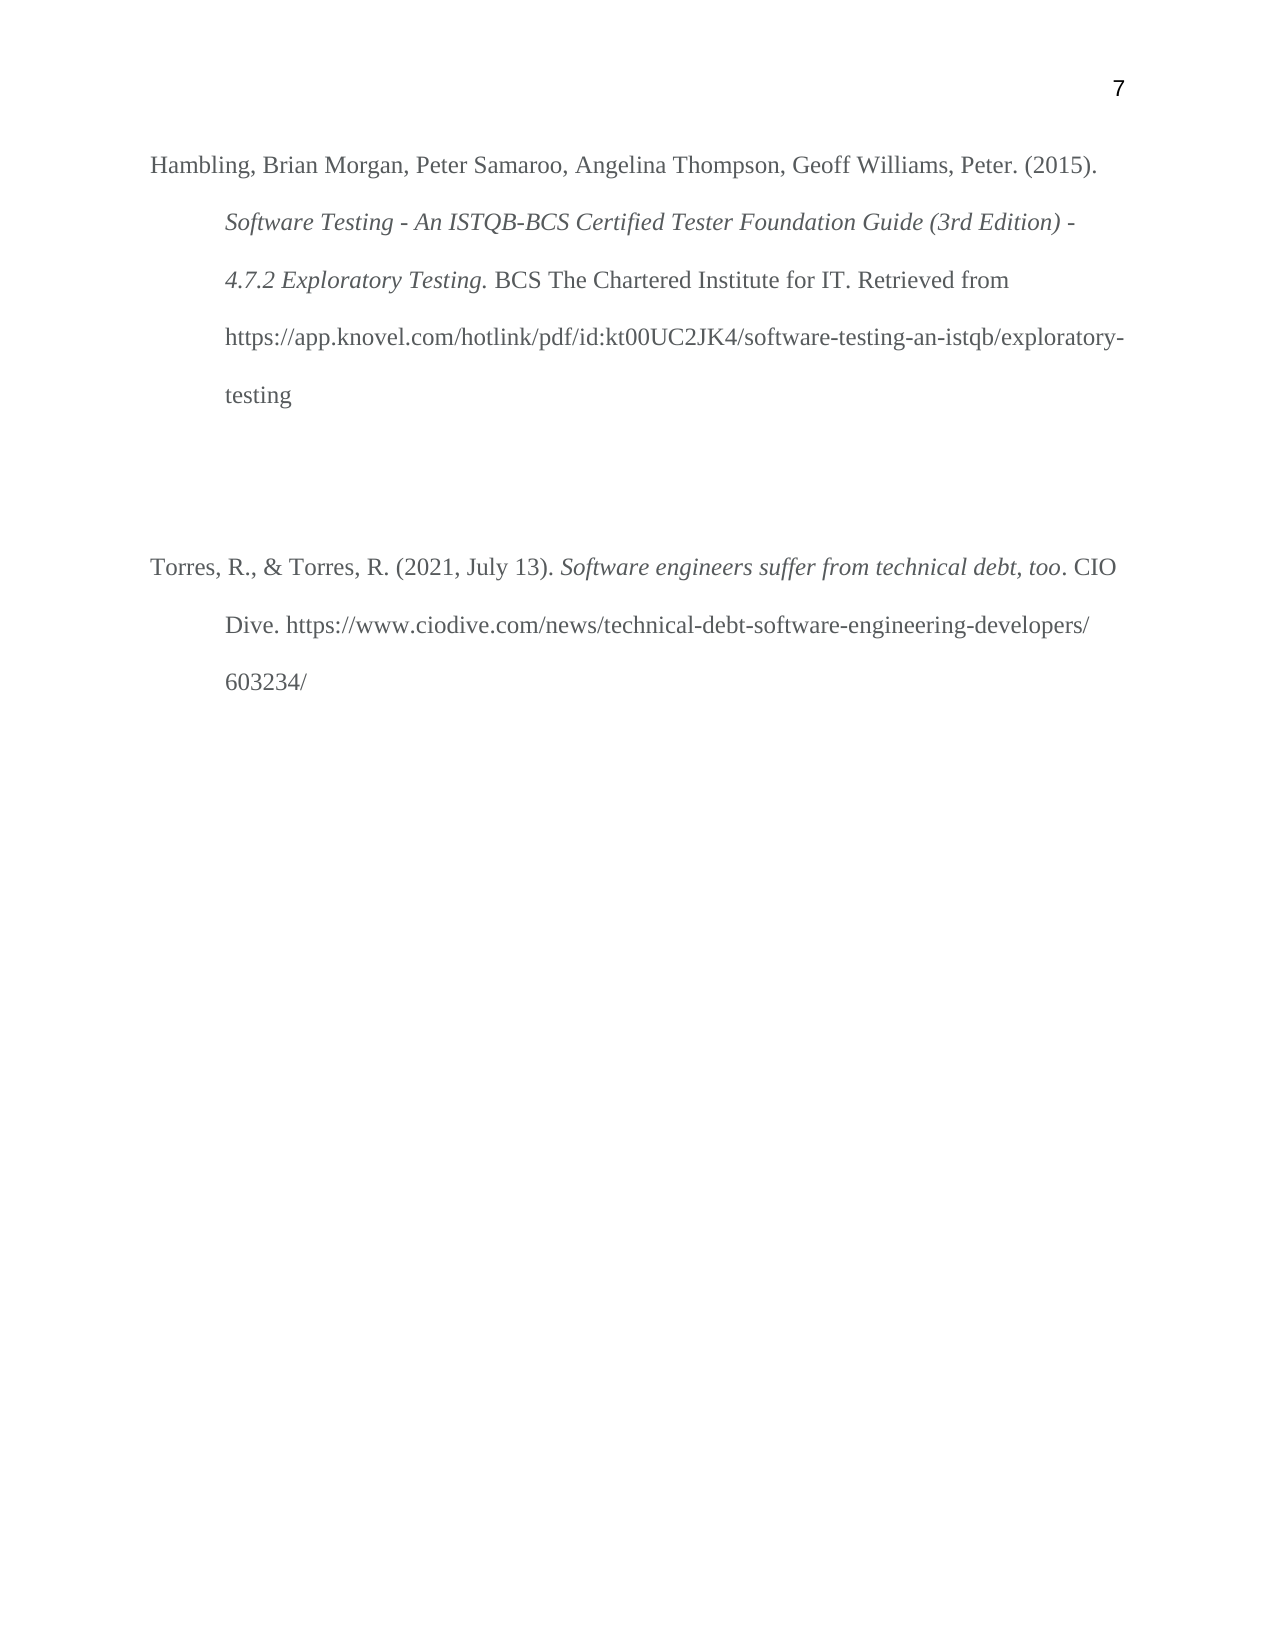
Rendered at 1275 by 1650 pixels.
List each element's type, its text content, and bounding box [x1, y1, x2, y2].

text Torres, R., & Torres, R. (2021, July 13). Software engineers suffer from technical debt, too. CIO Dive. https://www.ciodive.com/news/technical-debt-software-engineering-developers/603234/ [150, 552, 1125, 696]
text Hambling, Brian Morgan, Peter Samaroo, Angelina Thompson, Geoff Williams, Peter. (2015). Software Testing - An ISTQB-BCS Certified Tester Foundation Guide (3rd Edition) - 4.7.2 Exploratory Testing. BCS The Chartered Institute for IT. Retrieved from https://app.knovel.com/hotlink/pdf/id:kt00UC2JK4/software-testing-an-istqb/exploratory-testing [150, 150, 1125, 409]
